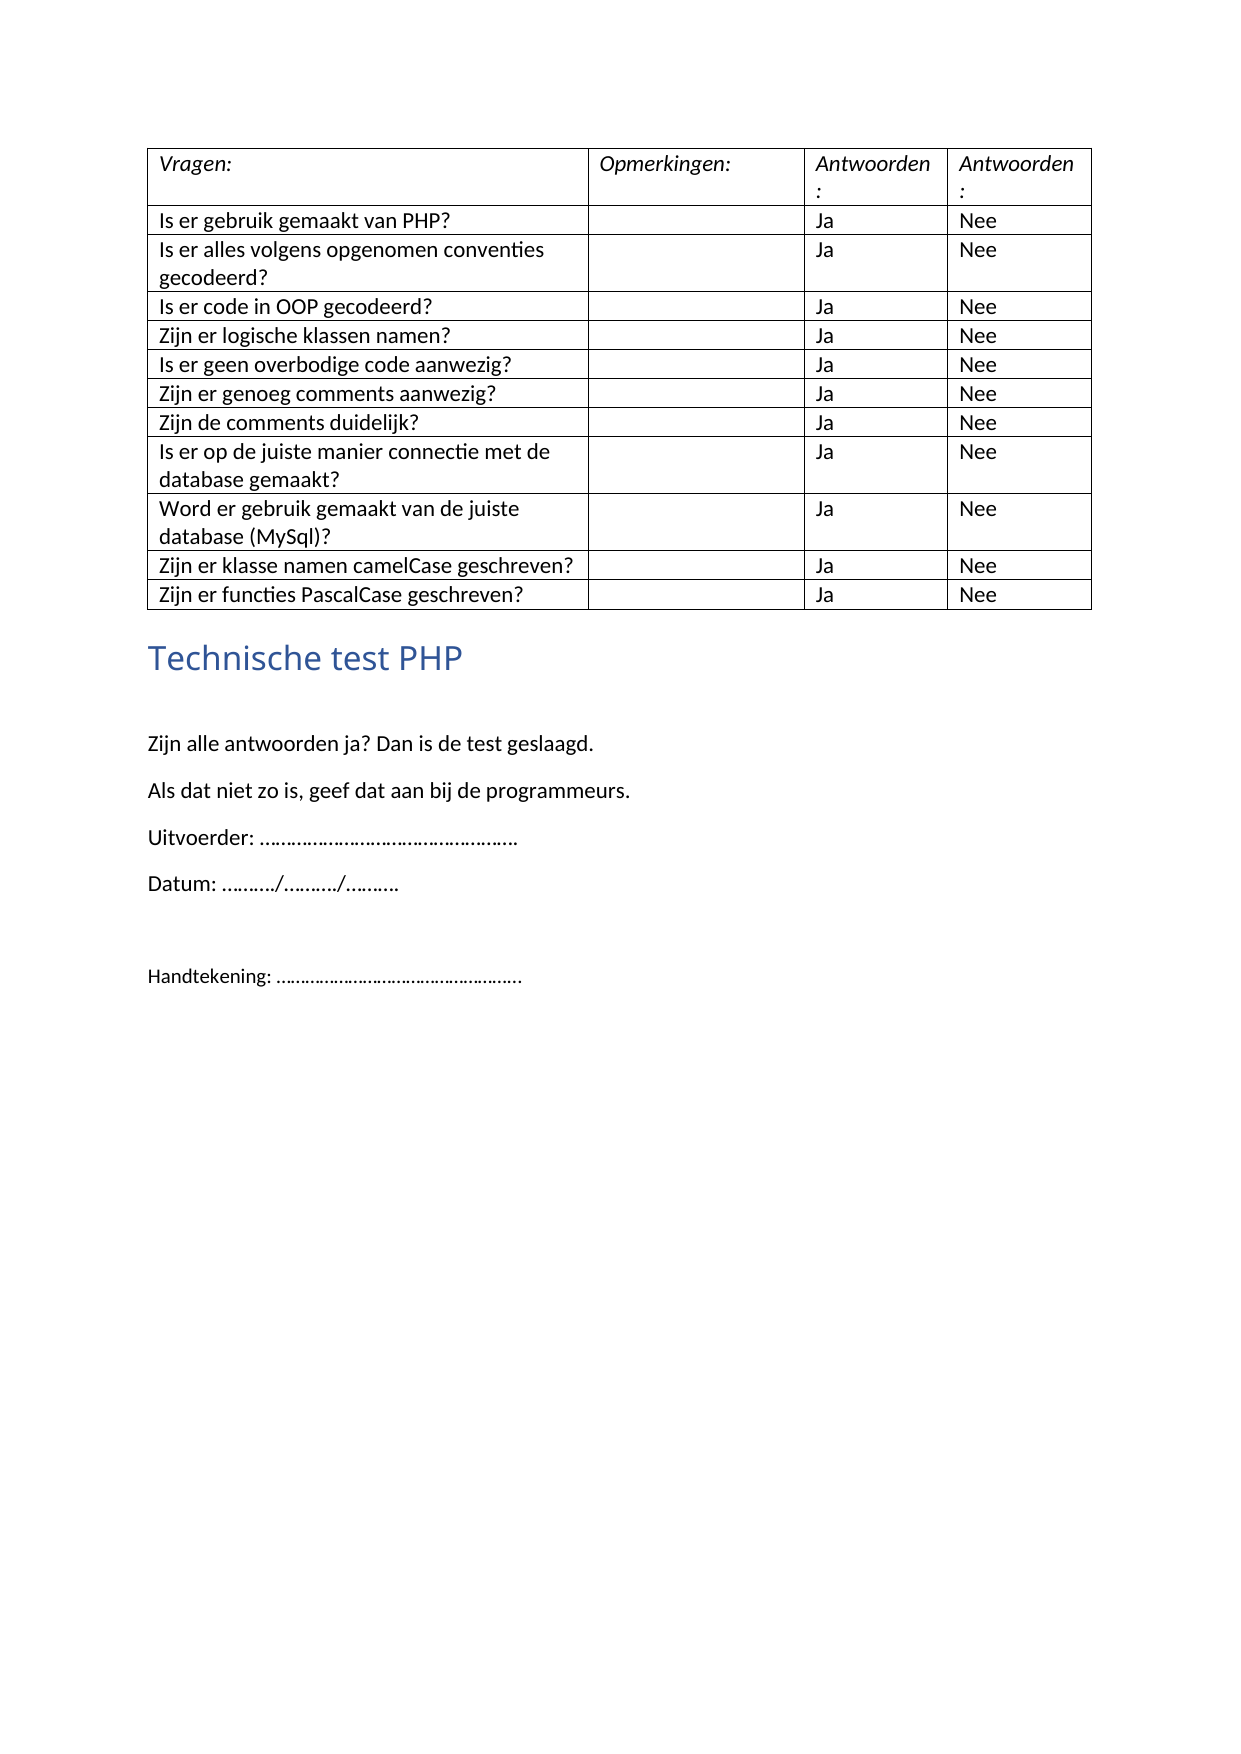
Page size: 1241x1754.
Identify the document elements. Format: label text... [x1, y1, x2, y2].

table_cell Ja [805, 580, 947, 608]
table_cell Nee [948, 292, 1091, 320]
table_cell Nee [948, 350, 1091, 378]
table_cell Ja [805, 408, 947, 436]
table_cell Zijn er logische klassen namen? [148, 321, 588, 349]
table_cell Nee [948, 206, 1091, 234]
table_cell Word er gebruik gemaakt van de juiste database (MySql)? [148, 494, 588, 550]
table_cell [589, 551, 804, 579]
table_cell Ja [805, 551, 947, 579]
table_cell Ja [805, 292, 947, 320]
table_cell Nee [948, 494, 1091, 550]
table_cell [589, 206, 804, 234]
table_cell Is er geen overbodige code aanwezig? [148, 350, 588, 378]
table_cell [589, 350, 804, 378]
table_cell Nee [948, 379, 1091, 407]
table_cell [589, 321, 804, 349]
table_cell Nee [948, 580, 1091, 608]
table_cell [589, 437, 804, 493]
text Uitvoerder: …………………………………………. [148, 823, 1093, 851]
table_cell Zijn er genoeg comments aanwezig? [148, 379, 588, 407]
table_cell Zijn er klasse namen camelCase geschreven? [148, 551, 588, 579]
table_cell [589, 292, 804, 320]
table_header Vragen: [148, 149, 588, 205]
table_cell Ja [805, 206, 947, 234]
table_header Opmerkingen: [589, 149, 804, 205]
text Handtekening: …………………………………………... [148, 963, 1093, 989]
subtitle Technische test PHP [148, 634, 1093, 680]
text Als dat niet zo is, geef dat aan bij de programmeurs. [148, 776, 1093, 804]
table_cell Nee [948, 437, 1091, 493]
table_cell [589, 408, 804, 436]
table_cell [589, 235, 804, 291]
table_cell Ja [805, 235, 947, 291]
table_cell Ja [805, 437, 947, 493]
table_cell Is er alles volgens opgenomen conventies gecodeerd? [148, 235, 588, 291]
table_cell Zijn de comments duidelijk? [148, 408, 588, 436]
table_cell [589, 379, 804, 407]
table_header Antwoorden: [805, 149, 947, 205]
table_cell Nee [948, 321, 1091, 349]
table_cell Nee [948, 551, 1091, 579]
text Datum: ………./………./………. [148, 869, 1093, 898]
table_cell Is er op de juiste manier connectie met de database gemaakt? [148, 437, 588, 493]
text Zijn alle antwoorden ja? Dan is de test geslaagd. [148, 729, 1093, 757]
table_cell Zijn er functies PascalCase geschreven? [148, 580, 588, 608]
table_cell Nee [948, 408, 1091, 436]
table_cell Is er gebruik gemaakt van PHP? [148, 206, 588, 234]
table_cell Ja [805, 321, 947, 349]
table_cell Ja [805, 350, 947, 378]
table_cell Ja [805, 379, 947, 407]
table_cell [589, 580, 804, 608]
table_header Antwoorden: [948, 149, 1091, 205]
table_cell Nee [948, 235, 1091, 291]
table_cell Is er code in OOP gecodeerd? [148, 292, 588, 320]
table_cell Ja [805, 494, 947, 550]
table_cell [589, 494, 804, 550]
